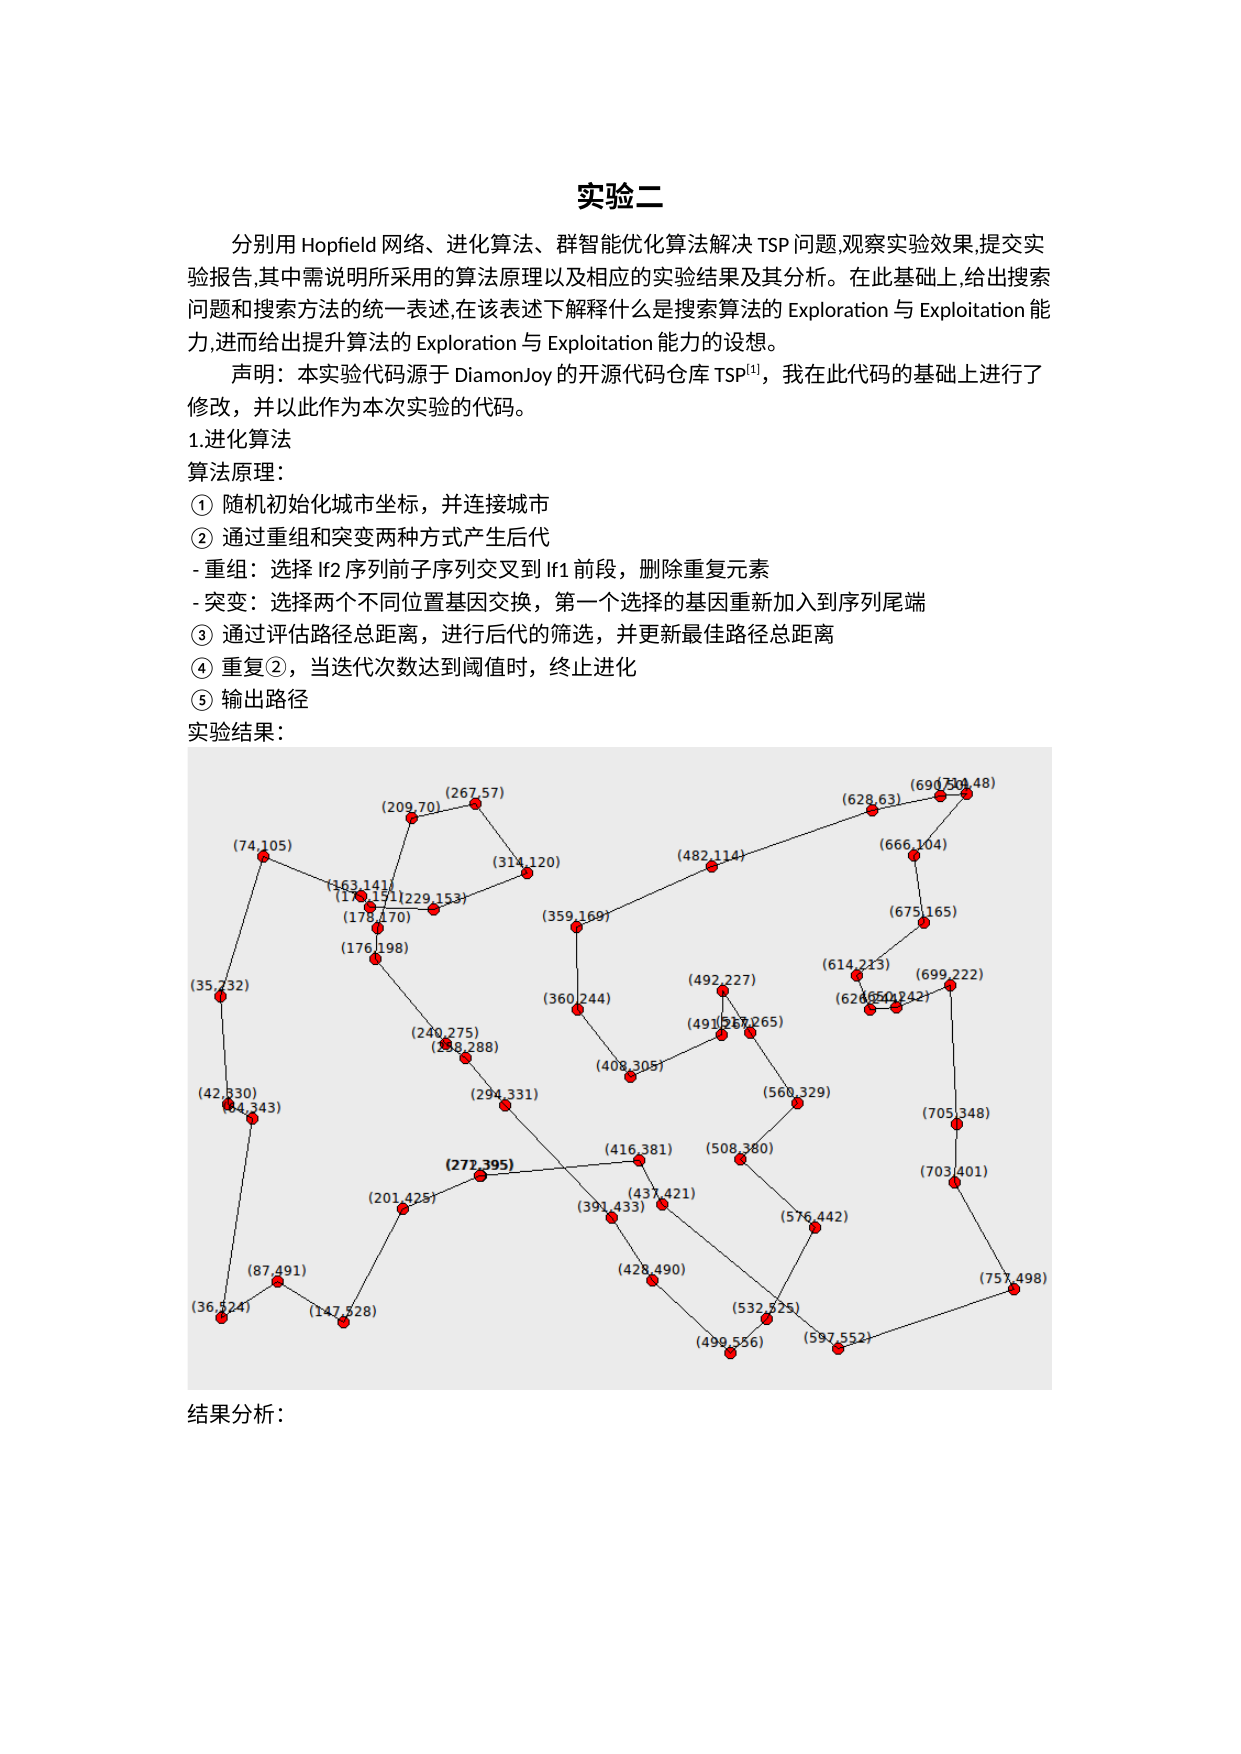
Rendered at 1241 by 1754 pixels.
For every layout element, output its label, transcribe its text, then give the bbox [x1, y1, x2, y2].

list ① 随机初始化城市坐标，并连接城市 [187, 487, 1053, 519]
text 声明：本实验代码源于DiamonJoy的开源代码仓库TSP[1]，我在此代码的基础上进行了修改，并以此作为本次实验的代码。 [187, 357, 1053, 422]
list 实验结果： [187, 714, 1053, 747]
list ② 通过重组和突变两种方式产生后代 [187, 519, 1053, 552]
list ③ 通过评估路径总距离，进行后代的筛选，并更新最佳路径总距离 [187, 617, 1053, 649]
picture [187, 747, 1052, 1390]
list 算法原理： [187, 454, 1053, 487]
list 进化算法 [187, 422, 1053, 454]
text 分别用Hopfield网络、进化算法、群智能优化算法解决TSP问题,观察实验效果,提交实验报告,其中需说明所采用的算法原理以及相应的实验结果及其分析。在此基础上,给出搜索问题和搜索方法的统一表述,在该表述下解释什么是搜索算法的Exploration与Exploitation能力,进而给出提升算法的Exploration与Exploitation能力的设想。 [187, 227, 1053, 357]
list ⑤ 输出路径 [187, 682, 1053, 714]
list - 突变：选择两个不同位置基因交换，第一个选择的基因重新加入到序列尾端 [187, 584, 1053, 617]
list 结果分析： [187, 1397, 1053, 1429]
text 实验二 [187, 162, 1053, 227]
list ④ 重复②，当迭代次数达到阈值时，终止进化 [187, 649, 1053, 682]
list - 重组：选择lf2序列前子序列交叉到lf1前段，删除重复元素 [187, 552, 1053, 584]
